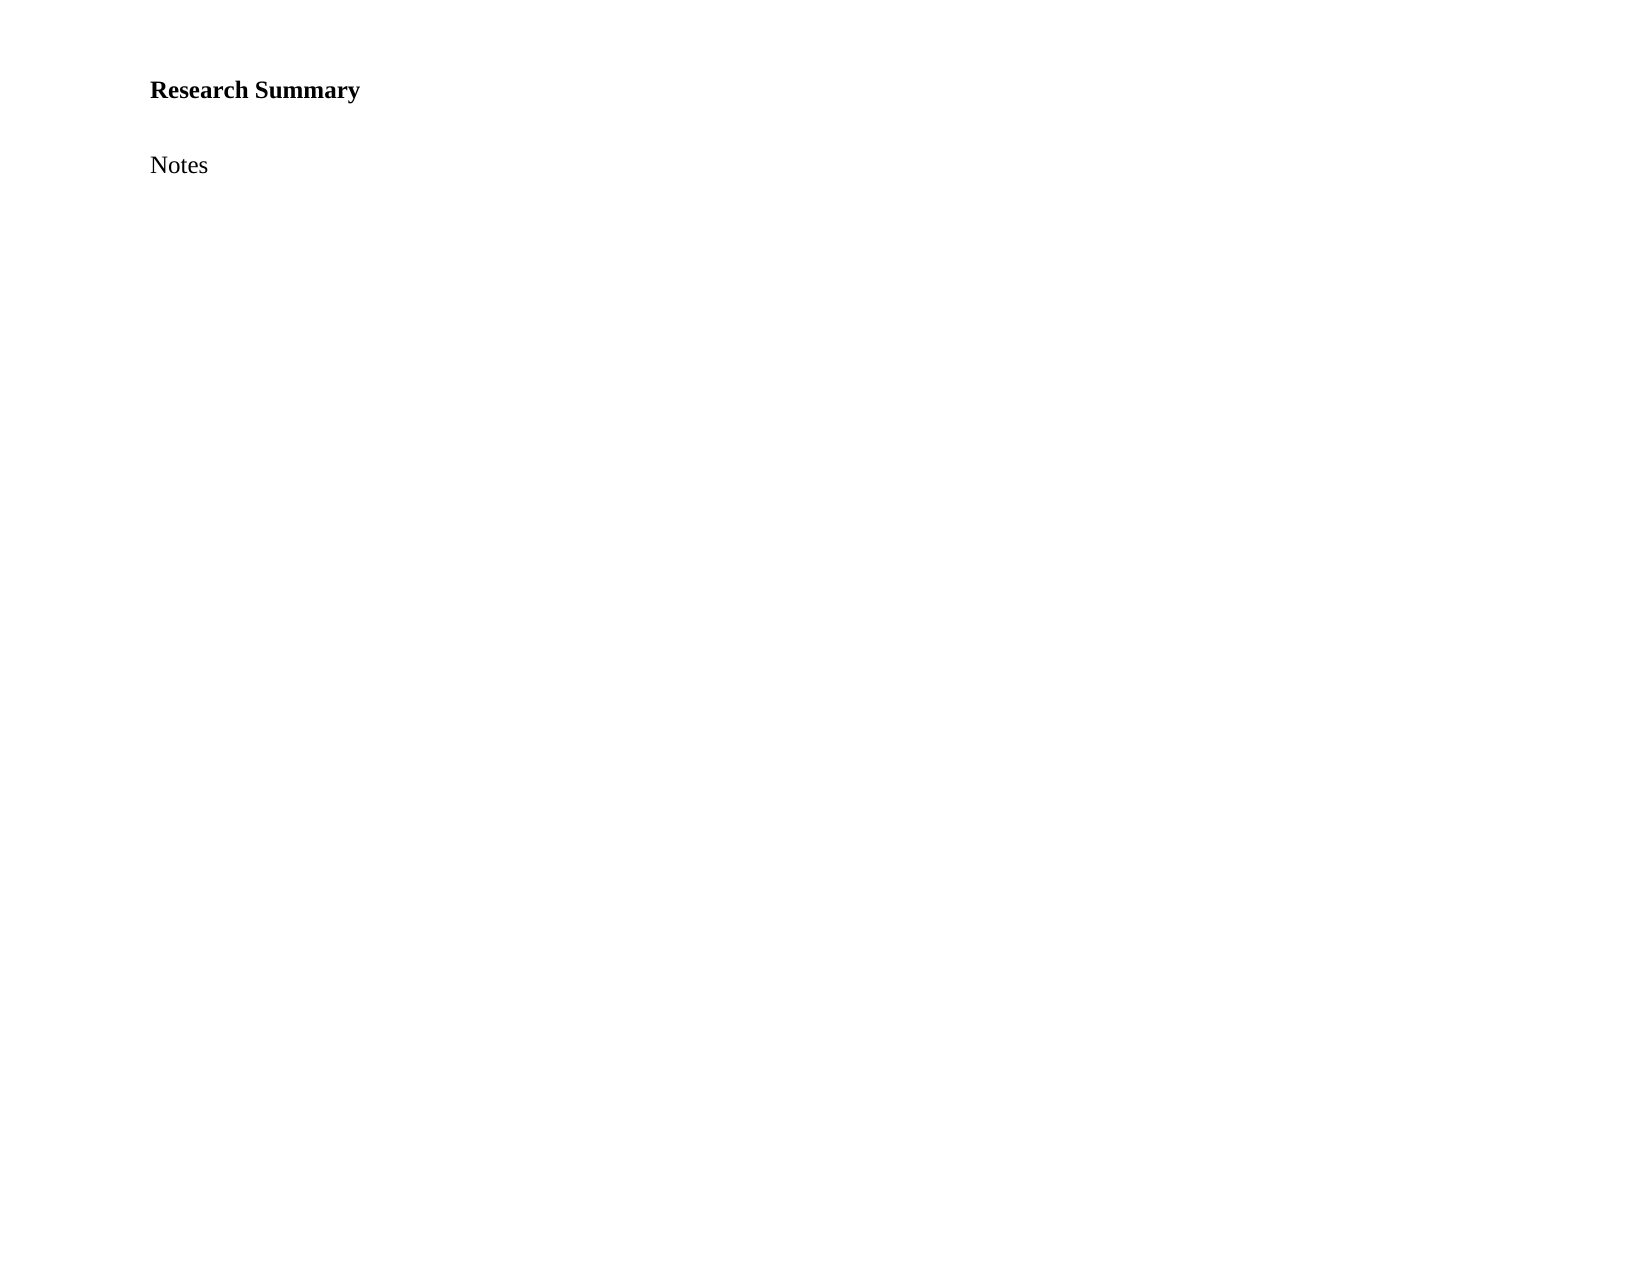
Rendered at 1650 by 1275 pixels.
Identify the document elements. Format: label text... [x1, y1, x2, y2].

text Notes [150, 150, 1566, 179]
